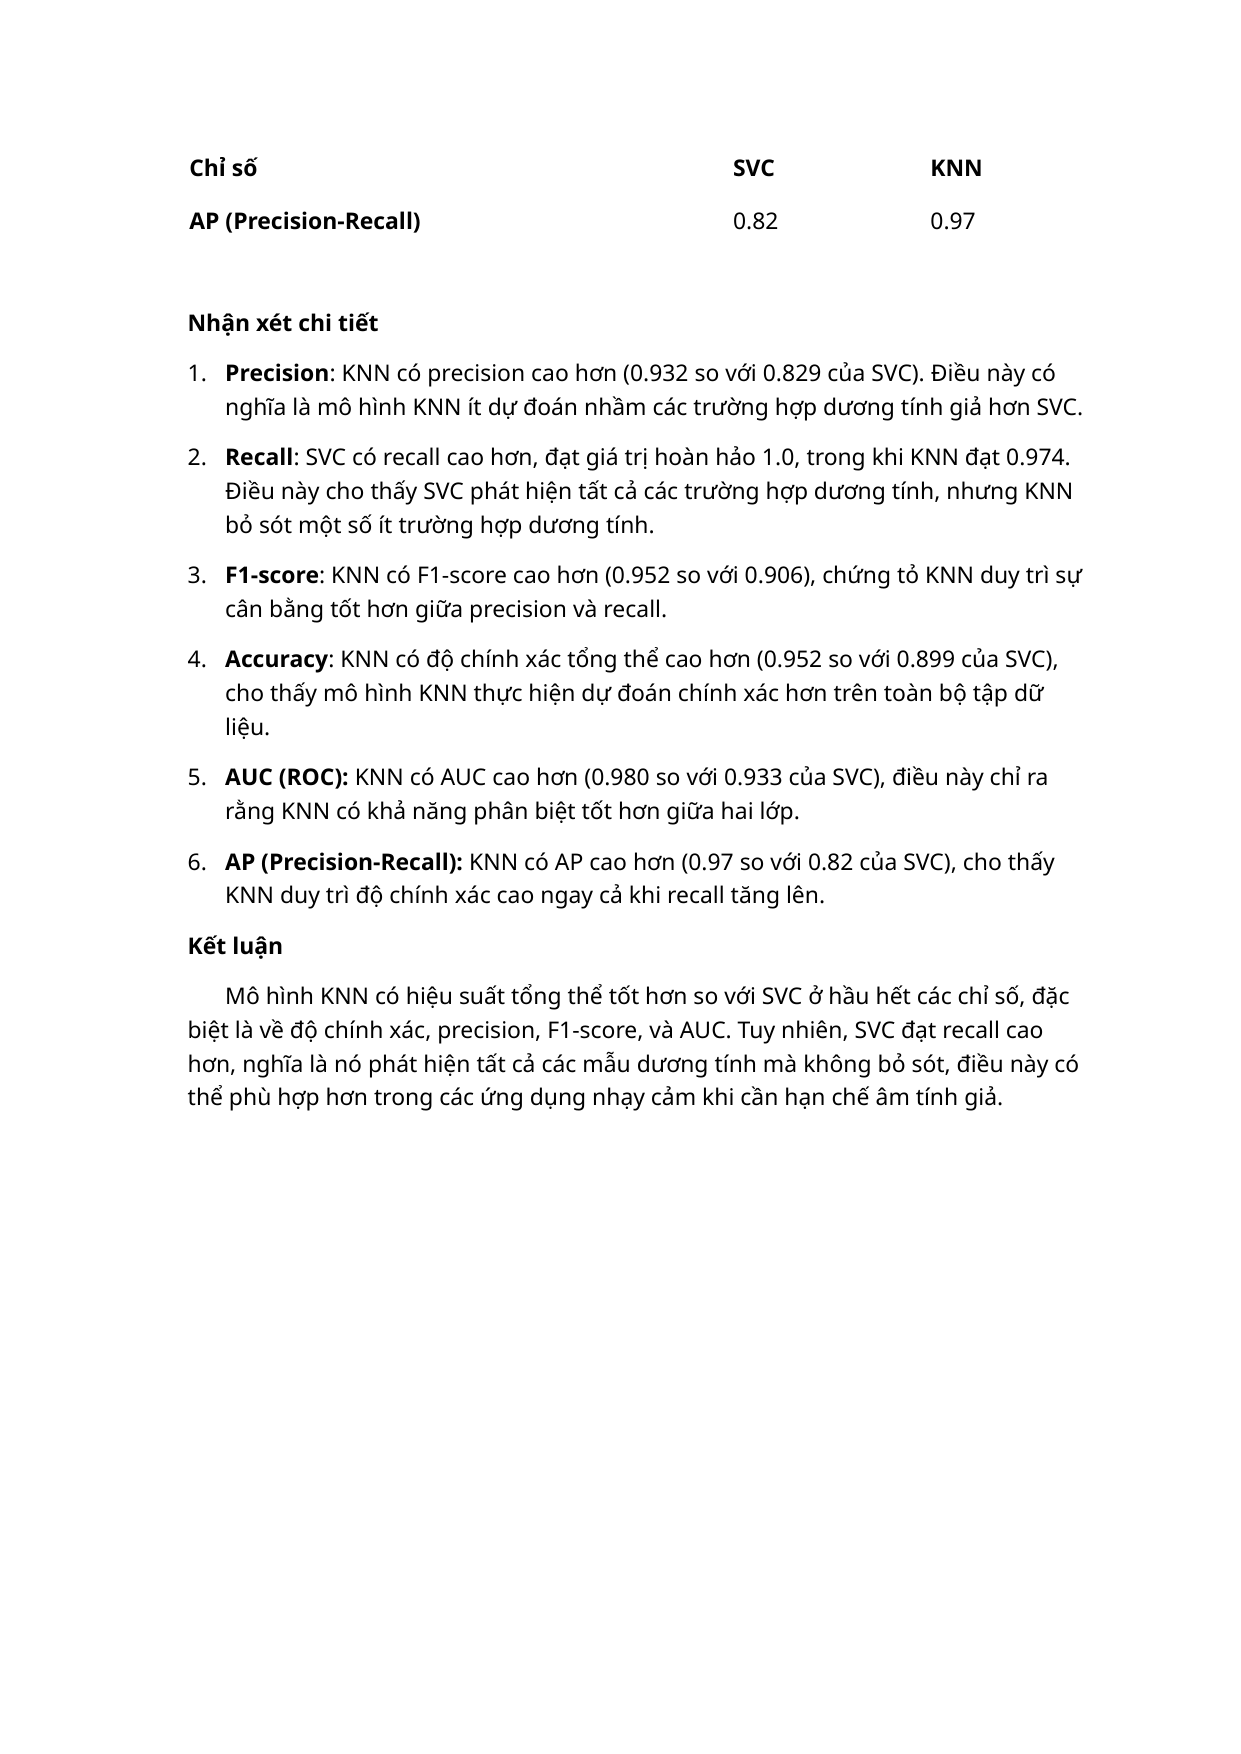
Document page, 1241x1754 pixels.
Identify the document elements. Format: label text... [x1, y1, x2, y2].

list AP (Precision-Recall): KNN có AP cao hơn (0.97 so với 0.82 của SVC), cho thấy KNN duy trì độ chính xác cao ngay cả khi recall tăng lên. [187, 845, 1090, 910]
list F1-score: KNN có F1-score cao hơn (0.952 so với 0.906), chứng tỏ KNN duy trì sự cân bằng tốt hơn giữa precision và recall. [187, 559, 1090, 624]
table_header Chỉ số [150, 150, 694, 203]
list Recall: SVC có recall cao hơn, đạt giá trị hoàn hảo 1.0, trong khi KNN đạt 0.974. Điều này cho thấy SVC phát hiện tất cả các trường hợp dương tính, nhưng KNN bỏ sót một số ít trường hợp dương tính. [187, 441, 1090, 540]
text Nhận xét chi tiết [187, 307, 1090, 338]
table_cell 0.97 [891, 203, 1090, 256]
text Kết luận [187, 929, 1090, 961]
text Mô hình KNN có hiệu suất tổng thể tốt hơn so với SVC ở hầu hết các chỉ số, đặc biệt là về độ chính xác, precision, F1-score, và AUC. Tuy nhiên, SVC đạt recall cao hơn, nghĩa là nó phát hiện tất cả các mẫu dương tính mà không bỏ sót, điều này có thể phù hợp hơn trong các ứng dụng nhạy cảm khi cần hạn chế âm tính giả. [187, 980, 1090, 1112]
table_cell AP (Precision-Recall) [150, 203, 694, 256]
list AUC (ROC): KNN có AUC cao hơn (0.980 so với 0.933 của SVC), điều này chỉ ra rằng KNN có khả năng phân biệt tốt hơn giữa hai lớp. [187, 761, 1090, 826]
list Accuracy: KNN có độ chính xác tổng thể cao hơn (0.952 so với 0.899 của SVC), cho thấy mô hình KNN thực hiện dự đoán chính xác hơn trên toàn bộ tập dữ liệu. [187, 643, 1090, 742]
list Precision: KNN có precision cao hơn (0.932 so với 0.829 của SVC). Điều này có nghĩa là mô hình KNN ít dự đoán nhầm các trường hợp dương tính giả hơn SVC. [187, 357, 1090, 422]
table_header SVC [694, 150, 891, 203]
table_header KNN [891, 150, 1090, 203]
table_cell 0.82 [694, 203, 891, 256]
